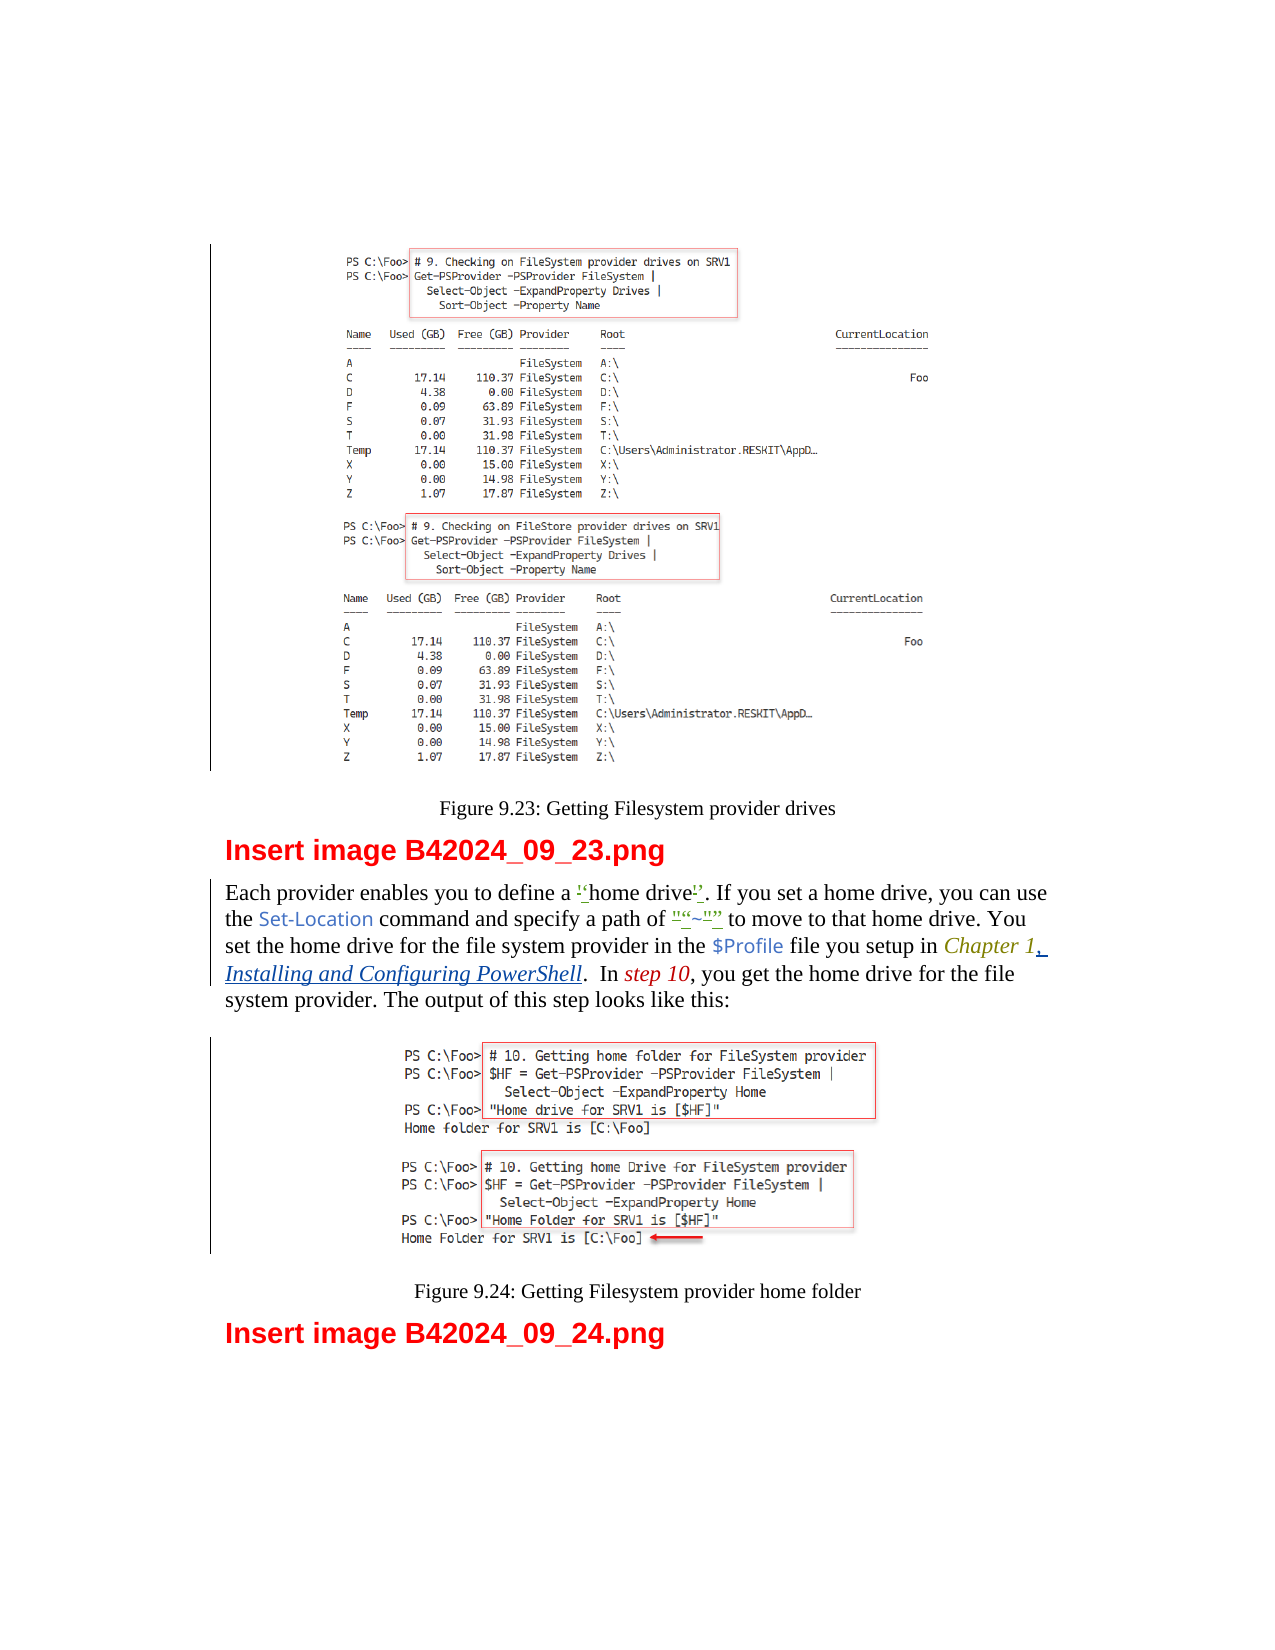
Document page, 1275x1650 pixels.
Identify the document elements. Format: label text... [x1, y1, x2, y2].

text Insert image B42024_09_23.png [225, 833, 1050, 866]
picture [390, 1037, 885, 1255]
text Figure 9.23: Getting Filesystem provider drives [225, 796, 1050, 820]
text Each provider enables you to define a home drive. If you set a home drive, you can use the Set-Location command and specify a path of ~ to move to that home drive. You set the home drive for the file system provider in the $Profile file you setup in Chapter 1. In step 10, you get the home drive for the file system provider. The output of this step looks like this: [225, 879, 1050, 1012]
picture [334, 244, 941, 772]
text Insert image B42024_09_24.png [225, 1316, 1050, 1349]
text Figure 9.24: Getting Filesystem provider home folder [225, 1279, 1050, 1303]
